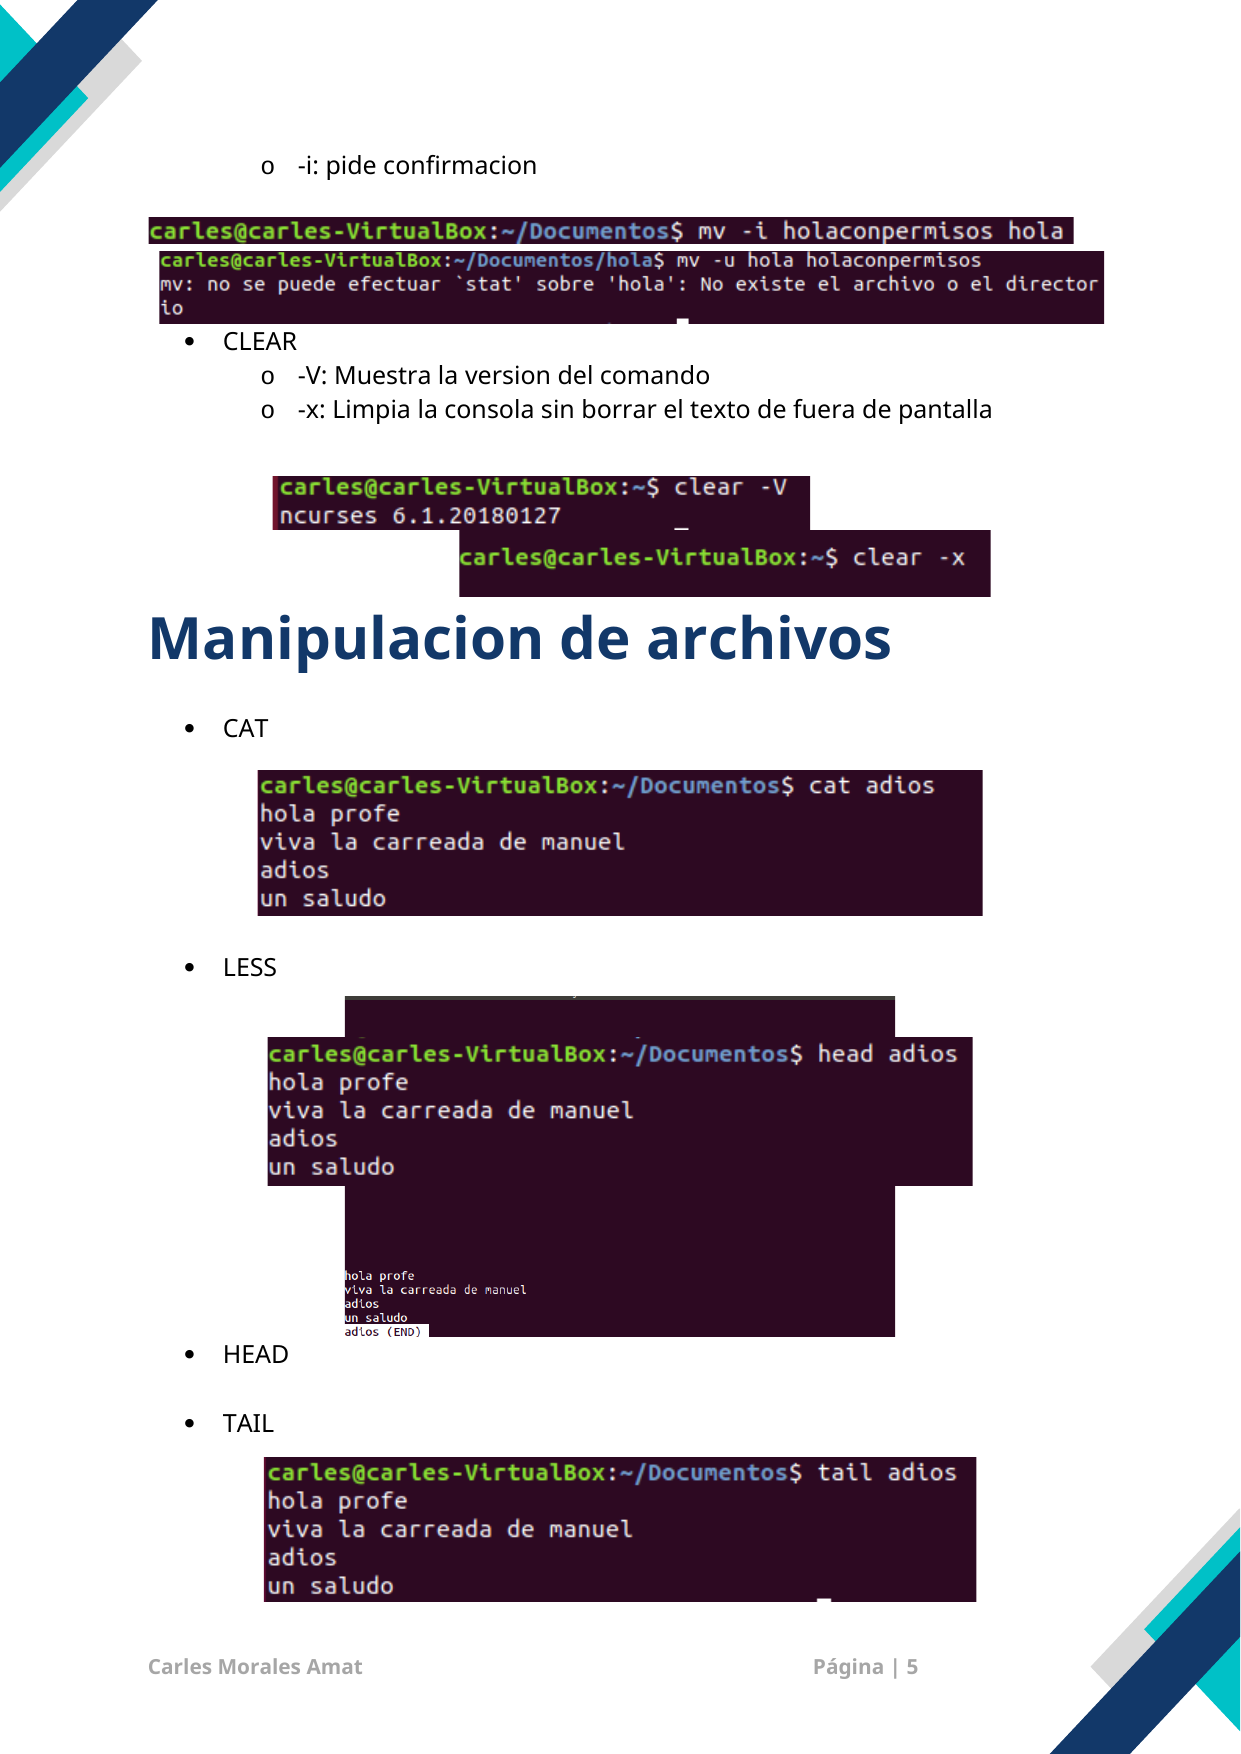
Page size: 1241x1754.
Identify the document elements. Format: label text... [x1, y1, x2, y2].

list LESS [185, 950, 1092, 984]
list TAIL [185, 1405, 1092, 1439]
picture [148, 217, 1074, 244]
picture [159, 251, 1105, 324]
list CLEAR [185, 324, 1092, 358]
list -x: Limpia la consola sin borrar el texto de fuera de pantalla [260, 392, 1092, 426]
picture [272, 476, 991, 597]
picture [263, 1457, 977, 1602]
list CAT [185, 711, 1092, 745]
list -V: Muestra la version del comando [260, 358, 1092, 392]
picture [257, 770, 983, 916]
list -i: pide confirmacion [260, 148, 1092, 182]
picture [267, 996, 973, 1337]
